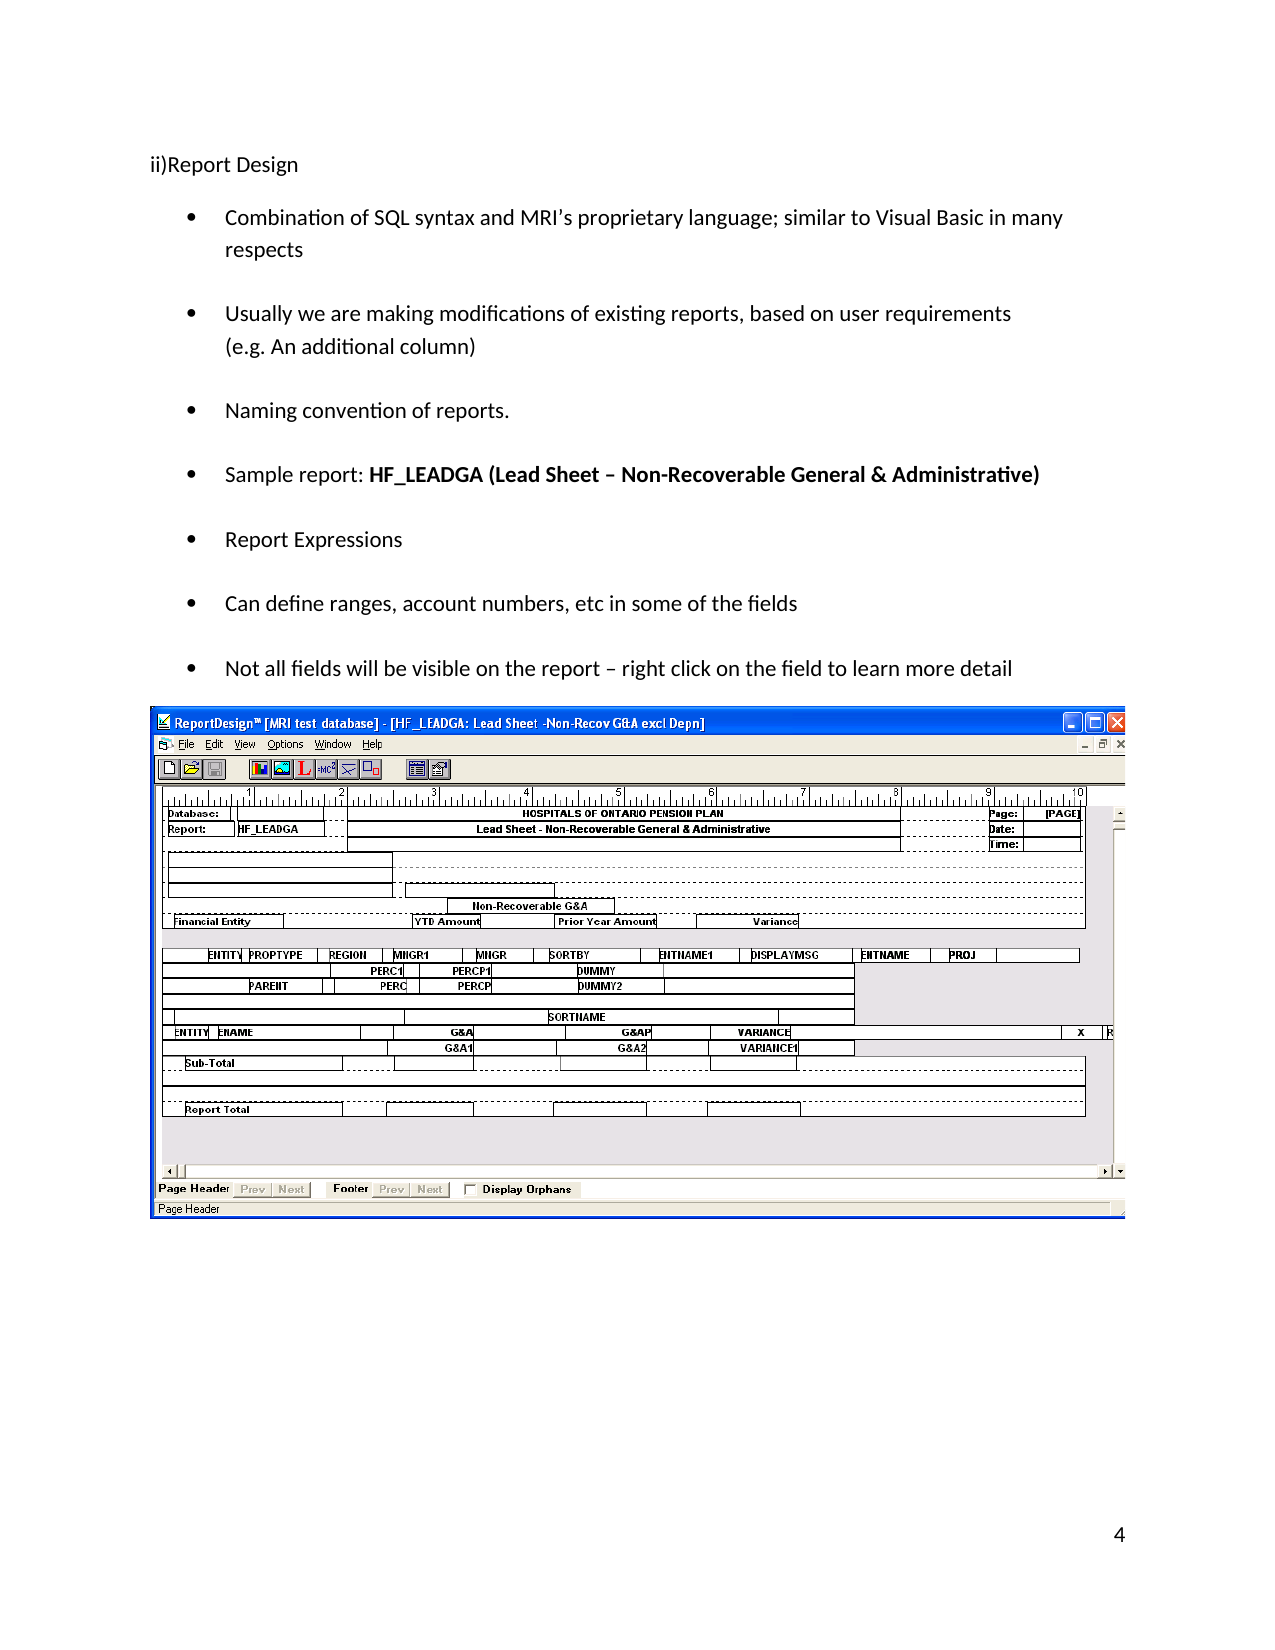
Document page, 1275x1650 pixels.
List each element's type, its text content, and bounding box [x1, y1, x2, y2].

list Can define ranges, account numbers, etc in some of the fields [187, 589, 1125, 617]
list Not all fields will be visible on the report – right click on the field to learn more detail [187, 654, 1125, 682]
list Sample report: HF_LEADGA (Lead Sheet – Non-Recoverable General & Administrative) [187, 461, 1125, 488]
picture [150, 706, 1125, 1219]
list Combination of SQL syntax and MRI’s proprietary language; similar to Visual Basic in many respects [187, 203, 1125, 263]
text ii)Report Design [150, 150, 1125, 178]
list Report Expressions [187, 525, 1125, 553]
list (e.g. An additional column) [225, 332, 1125, 360]
list Naming convention of reports. [187, 396, 1125, 424]
list Usually we are making modifications of existing reports, based on user requirements [187, 299, 1125, 328]
